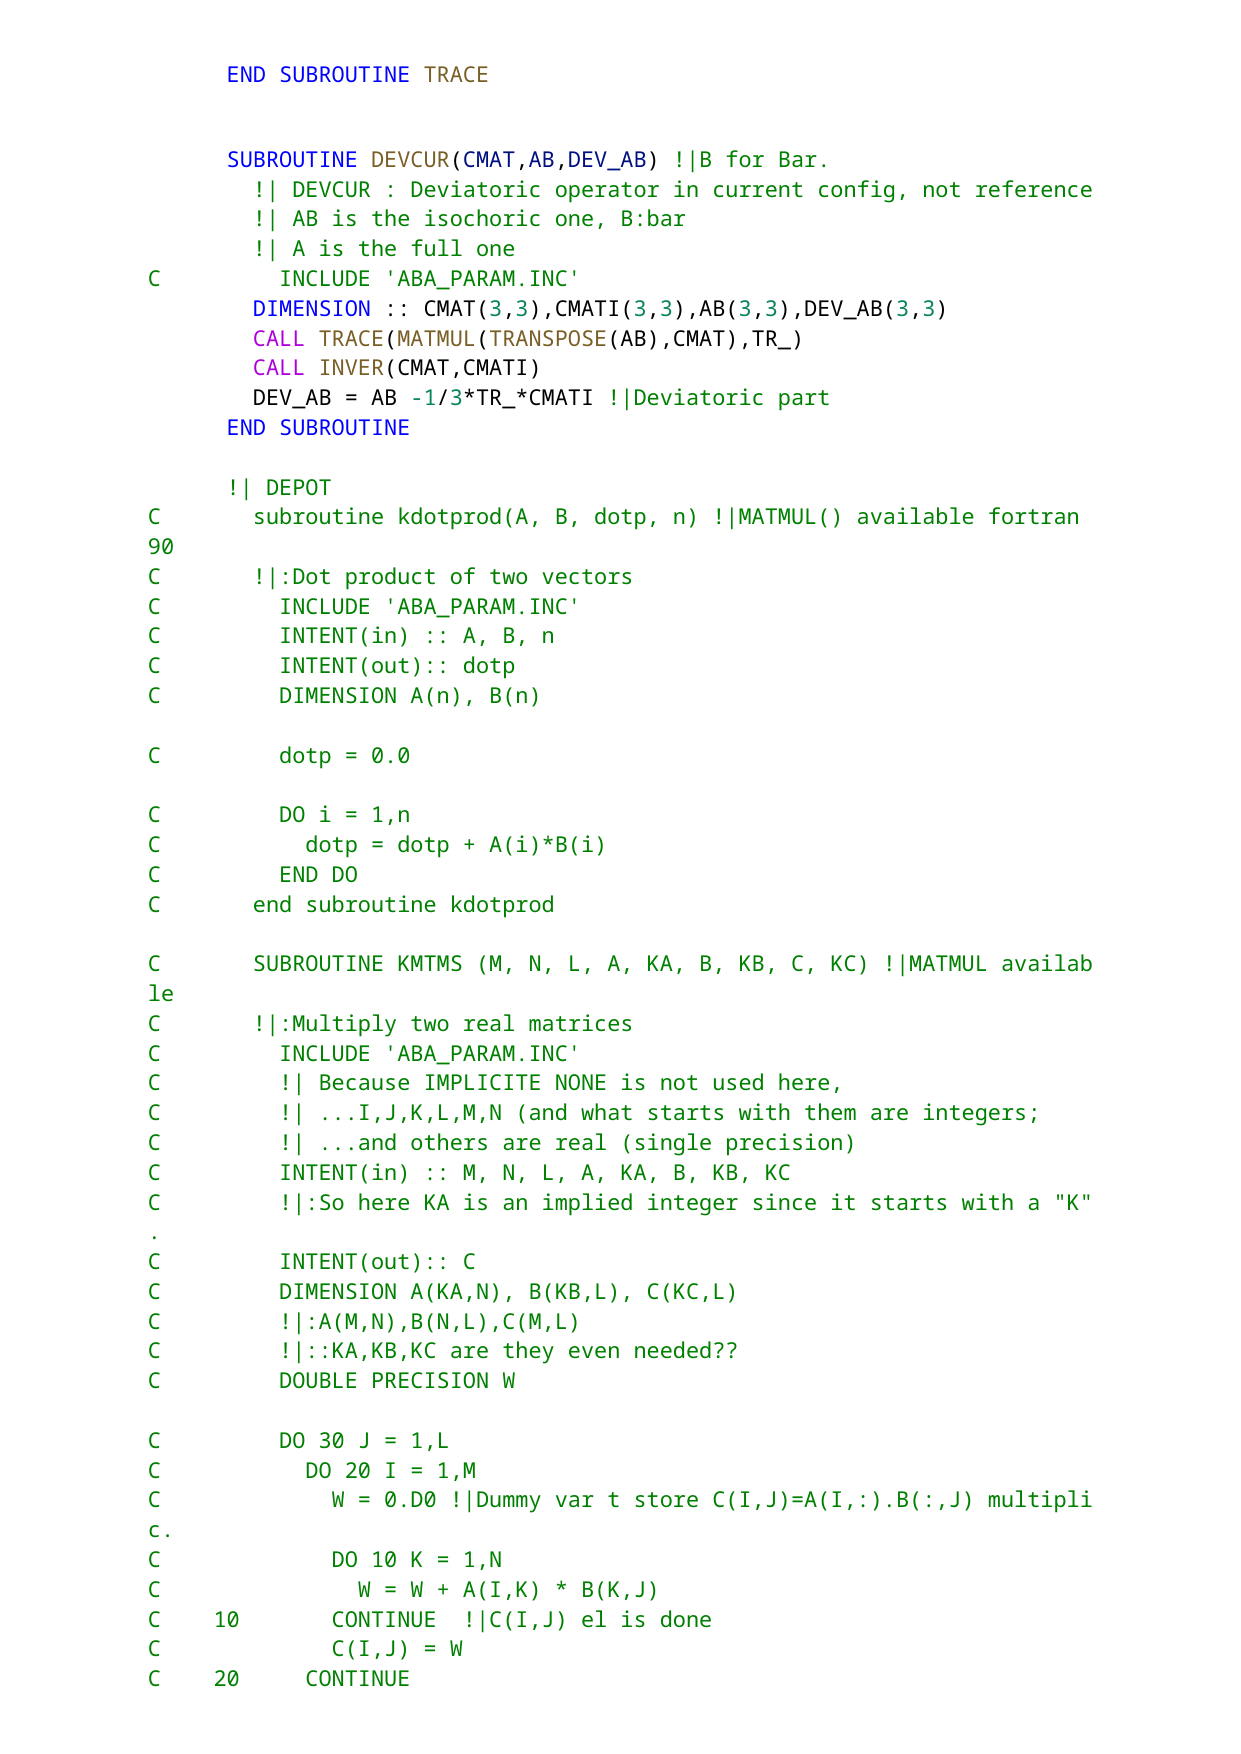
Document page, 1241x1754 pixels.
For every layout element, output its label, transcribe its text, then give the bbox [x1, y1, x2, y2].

text C end subroutine kdotprod [148, 888, 1093, 918]
text C !|:Dot product of two vectors [148, 561, 1093, 591]
text C 20 CONTINUE [148, 1663, 1093, 1693]
text C DO i = 1,n [148, 799, 1093, 829]
text C INTENT(out):: dotp [148, 650, 1093, 680]
text !| A is the full one [148, 233, 1093, 263]
text C !|:So here KA is an implied integer since it starts with a "K". [148, 1186, 1093, 1246]
text C DOUBLE PRECISION W [148, 1365, 1093, 1395]
text C W = W + A(I,K) * B(K,J) [148, 1574, 1093, 1603]
text C INTENT(out):: C [148, 1246, 1093, 1276]
text C INTENT(in) :: M, N, L, A, KA, B, KB, KC [148, 1157, 1093, 1186]
text C DO 30 J = 1,L [148, 1425, 1093, 1454]
text DIMENSION :: CMAT(3,3),CMATI(3,3),AB(3,3),DEV_AB(3,3) [148, 293, 1093, 322]
text C C(I,J) = W [148, 1633, 1093, 1663]
text !| AB is the isochoric one, B:bar [148, 203, 1093, 233]
text C subroutine kdotprod(A, B, dotp, n) !|MATMUL() available fortran 90 [148, 501, 1093, 561]
text C DO 20 I = 1,M [148, 1454, 1093, 1484]
text C INTENT(in) :: A, B, n [148, 620, 1093, 650]
text C W = 0.D0 !|Dummy var t store C(I,J)=A(I,:).B(:,J) multiplic. [148, 1484, 1093, 1544]
text C !| Because IMPLICITE NONE is not used here, [148, 1067, 1093, 1097]
text CALL TRACE(MATMUL(TRANSPOSE(AB),CMAT),TR_) [148, 322, 1093, 352]
text C DIMENSION A(KA,N), B(KB,L), C(KC,L) [148, 1276, 1093, 1306]
text C dotp = 0.0 [148, 739, 1093, 769]
text C INCLUDE 'ABA_PARAM.INC' [148, 1037, 1093, 1067]
text C dotp = dotp + A(i)*B(i) [148, 829, 1093, 859]
text C INCLUDE 'ABA_PARAM.INC' [148, 263, 1093, 293]
text !| DEPOT [148, 471, 1093, 501]
text DEV_AB = AB -1/3*TR_*CMATI !|Deviatoric part [148, 382, 1093, 412]
text C 10 CONTINUE !|C(I,J) el is done [148, 1603, 1093, 1633]
text END SUBROUTINE [148, 412, 1093, 442]
text C !|:Multiply two real matrices [148, 1008, 1093, 1037]
text !| DEVCUR : Deviatoric operator in current config, not reference [148, 173, 1093, 203]
text END SUBROUTINE TRACE [148, 59, 1093, 89]
text C !| ...I,J,K,L,M,N (and what starts with them are integers; [148, 1097, 1093, 1127]
text C !|:A(M,N),B(N,L),C(M,L) [148, 1306, 1093, 1335]
text C DIMENSION A(n), B(n) [148, 680, 1093, 710]
text SUBROUTINE DEVCUR(CMAT,AB,DEV_AB) !|B for Bar. [148, 144, 1093, 173]
text C END DO [148, 859, 1093, 888]
text C SUBROUTINE KMTMS (M, N, L, A, KA, B, KB, C, KC) !|MATMUL available [148, 948, 1093, 1008]
text C INCLUDE 'ABA_PARAM.INC' [148, 591, 1093, 620]
text C !|::KA,KB,KC are they even needed?? [148, 1335, 1093, 1365]
text C !| ...and others are real (single precision) [148, 1127, 1093, 1157]
text CALL INVER(CMAT,CMATI) [148, 352, 1093, 382]
text C DO 10 K = 1,N [148, 1544, 1093, 1574]
